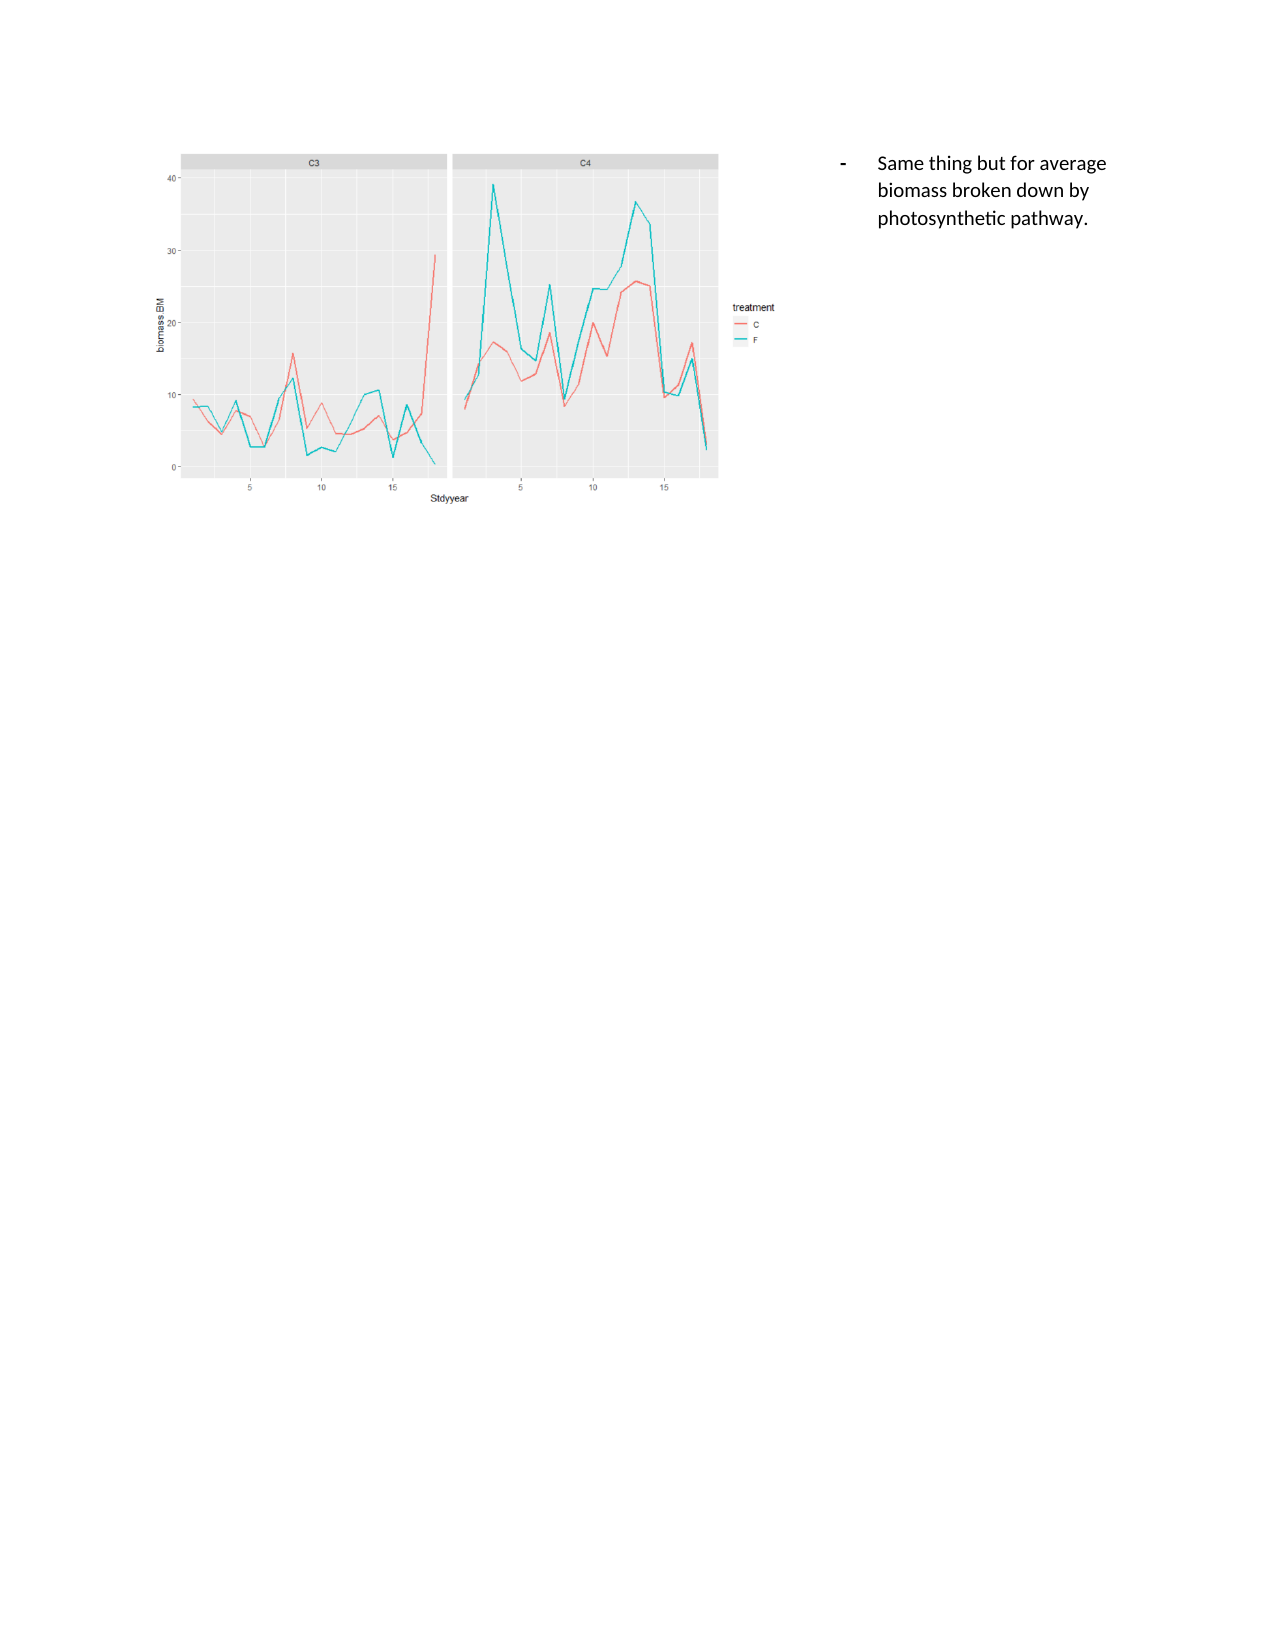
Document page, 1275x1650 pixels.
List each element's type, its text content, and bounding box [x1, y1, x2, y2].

list Same thing but for average biomass broken down by photosynthetic pathway. [784, 150, 1125, 230]
picture [150, 150, 784, 508]
